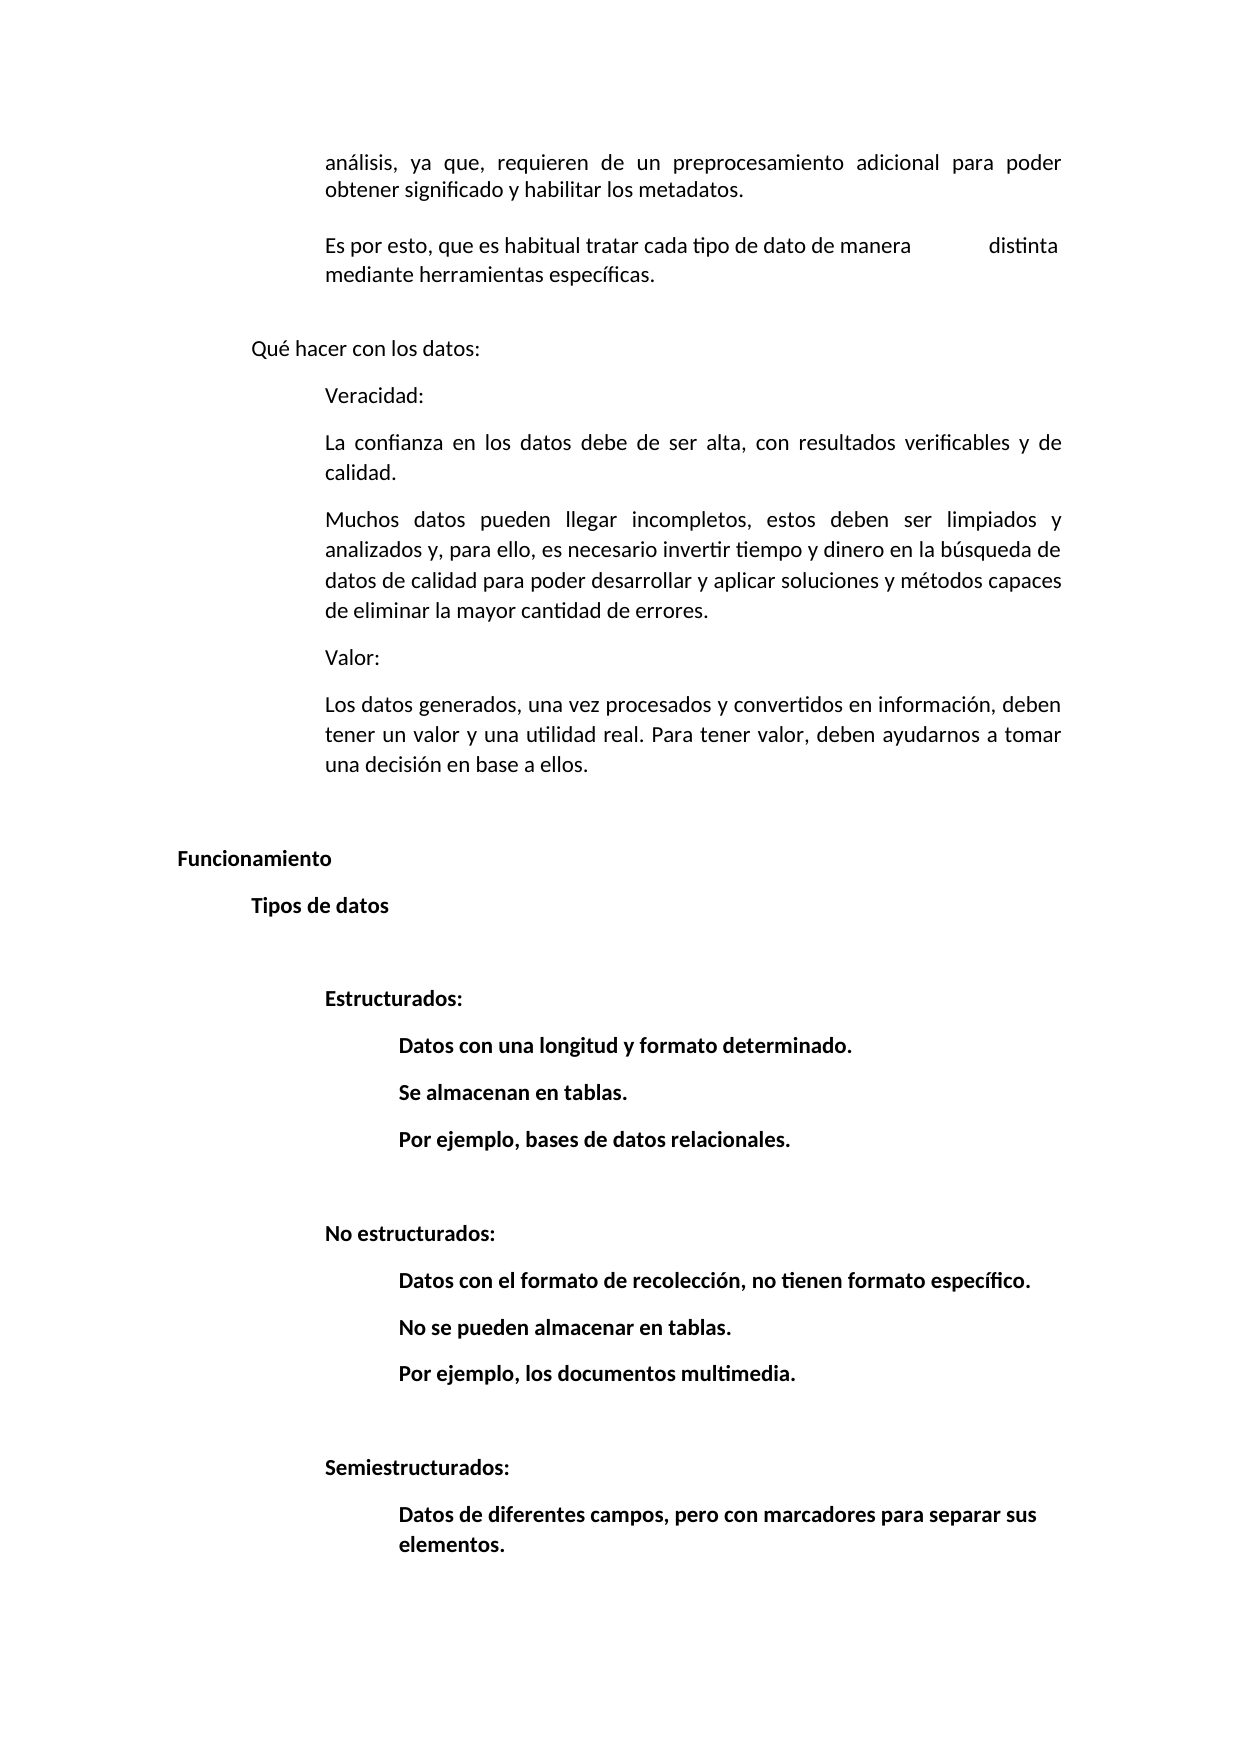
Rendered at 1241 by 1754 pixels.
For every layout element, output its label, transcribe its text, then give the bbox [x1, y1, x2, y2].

text Tipos de datos [177, 891, 1063, 919]
text Datos con el formato de recolección, no tienen formato específico. [325, 1266, 1063, 1294]
text Veracidad: [251, 381, 1063, 409]
text Los datos generados, una vez procesados y convertidos en información, deben tener un valor y una utilidad real. Para tener valor, deben ayudarnos a tomar una decisión en base a ellos. [325, 690, 1063, 778]
text Por ejemplo, los documentos multimedia. [325, 1359, 1063, 1388]
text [325, 148, 1063, 204]
text Estructurados: [325, 984, 1063, 1013]
text No estructurados: [251, 1219, 1063, 1247]
text No se pueden almacenar en tablas. [325, 1313, 1063, 1341]
text Es por esto, que es habitual tratar cada tipo de dato de manera distinta mediante herramientas específicas. [325, 232, 1063, 288]
text Se almacenan en tablas. [325, 1078, 1063, 1106]
text Qué hacer con los datos: [177, 334, 1063, 363]
text Muchos datos pueden llegar incompletos, estos deben ser limpiados y analizados y, para ello, es necesario invertir tiempo y dinero en la búsqueda de datos de calidad para poder desarrollar y aplicar soluciones y métodos capaces de eliminar la mayor cantidad de errores. [325, 505, 1063, 624]
text Funcionamiento [177, 844, 1063, 872]
text Por ejemplo, bases de datos relacionales. [325, 1125, 1063, 1153]
text Datos con una longitud y formato determinado. [325, 1031, 1063, 1059]
text Semiestructurados: [251, 1453, 1063, 1481]
text La confianza en los datos debe de ser alta, con resultados verificables y de calidad. [325, 428, 1063, 487]
text Valor: [251, 643, 1063, 671]
text Datos de diferentes campos, pero con marcadores para separar sus elementos. [325, 1500, 1063, 1558]
